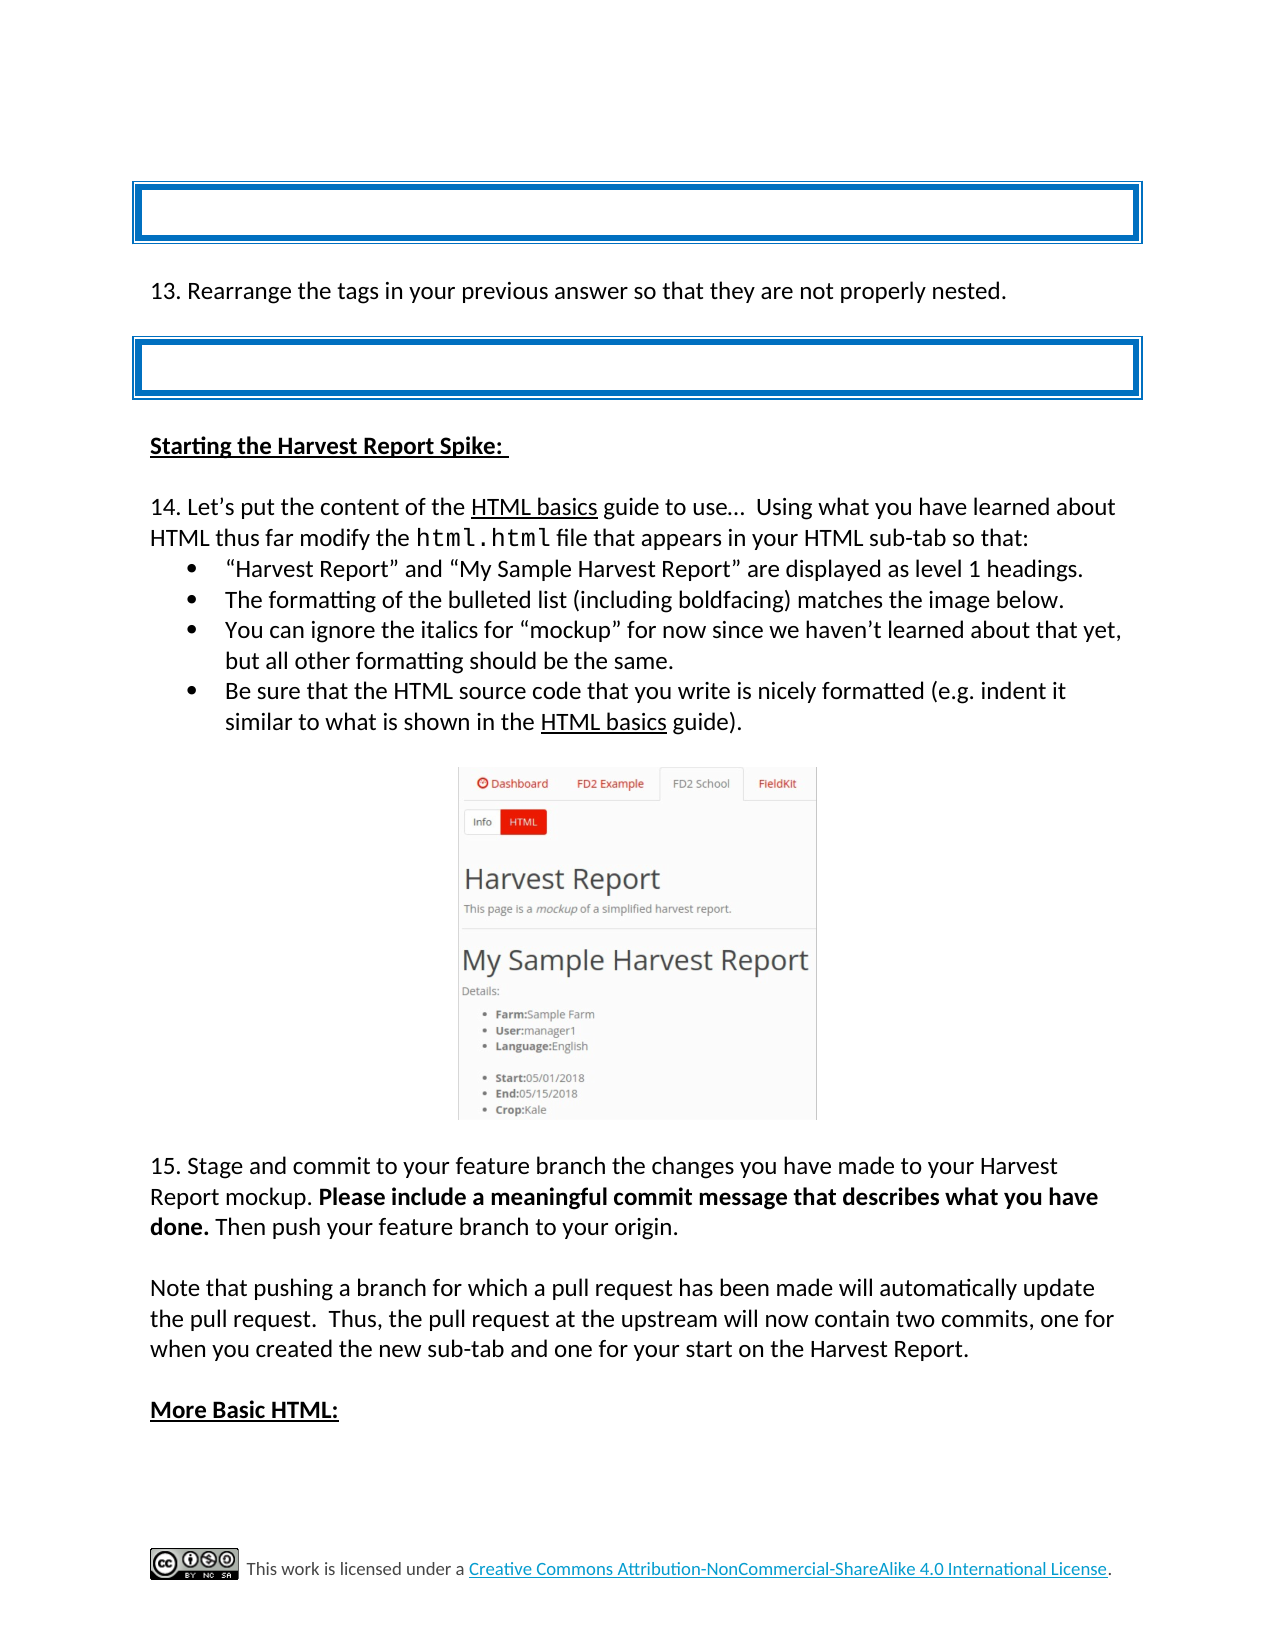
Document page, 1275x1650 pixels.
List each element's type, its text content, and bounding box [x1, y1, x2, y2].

text 13. Rearrange the tags in your previous answer so that they are not properly nested. [150, 275, 1125, 305]
list Be sure that the HTML source code that you write is nicely formatted (e.g. indent it similar to what is shown in the HTML basics guide). [187, 676, 1125, 737]
picture [458, 767, 817, 1120]
text More Basic HTML: [150, 1394, 1125, 1425]
text 15. Stage and commit to your feature branch the changes you have made to your Harvest Report mockup. Please include a meaningful commit message that describes what you have done. Then push your feature branch to your origin. [150, 1150, 1125, 1242]
picture [150, 1548, 239, 1580]
list “Harvest Report” and “My Sample Harvest Report” are displayed as level 1 headings. [187, 553, 1125, 584]
list You can ignore the italics for “mockup” for now since we haven’t learned about that yet, but all other formatting should be the same. [187, 614, 1125, 676]
text 14. Let’s put the content of the HTML basics guide to use… Using what you have learned about HTML thus far modify the html.html file that appears in your HTML sub-tab so that: [150, 491, 1125, 553]
text Note that pushing a branch for which a pull request has been made will automatically update the pull request. Thus, the pull request at the upstream will now contain two commits, one for when you created the new sub-tab and one for your start on the Harvest Report. [150, 1272, 1125, 1364]
text Starting the Harvest Report Spike: [150, 430, 1125, 461]
list The formatting of the bulleted list (including boldfacing) matches the image below. [187, 584, 1125, 614]
